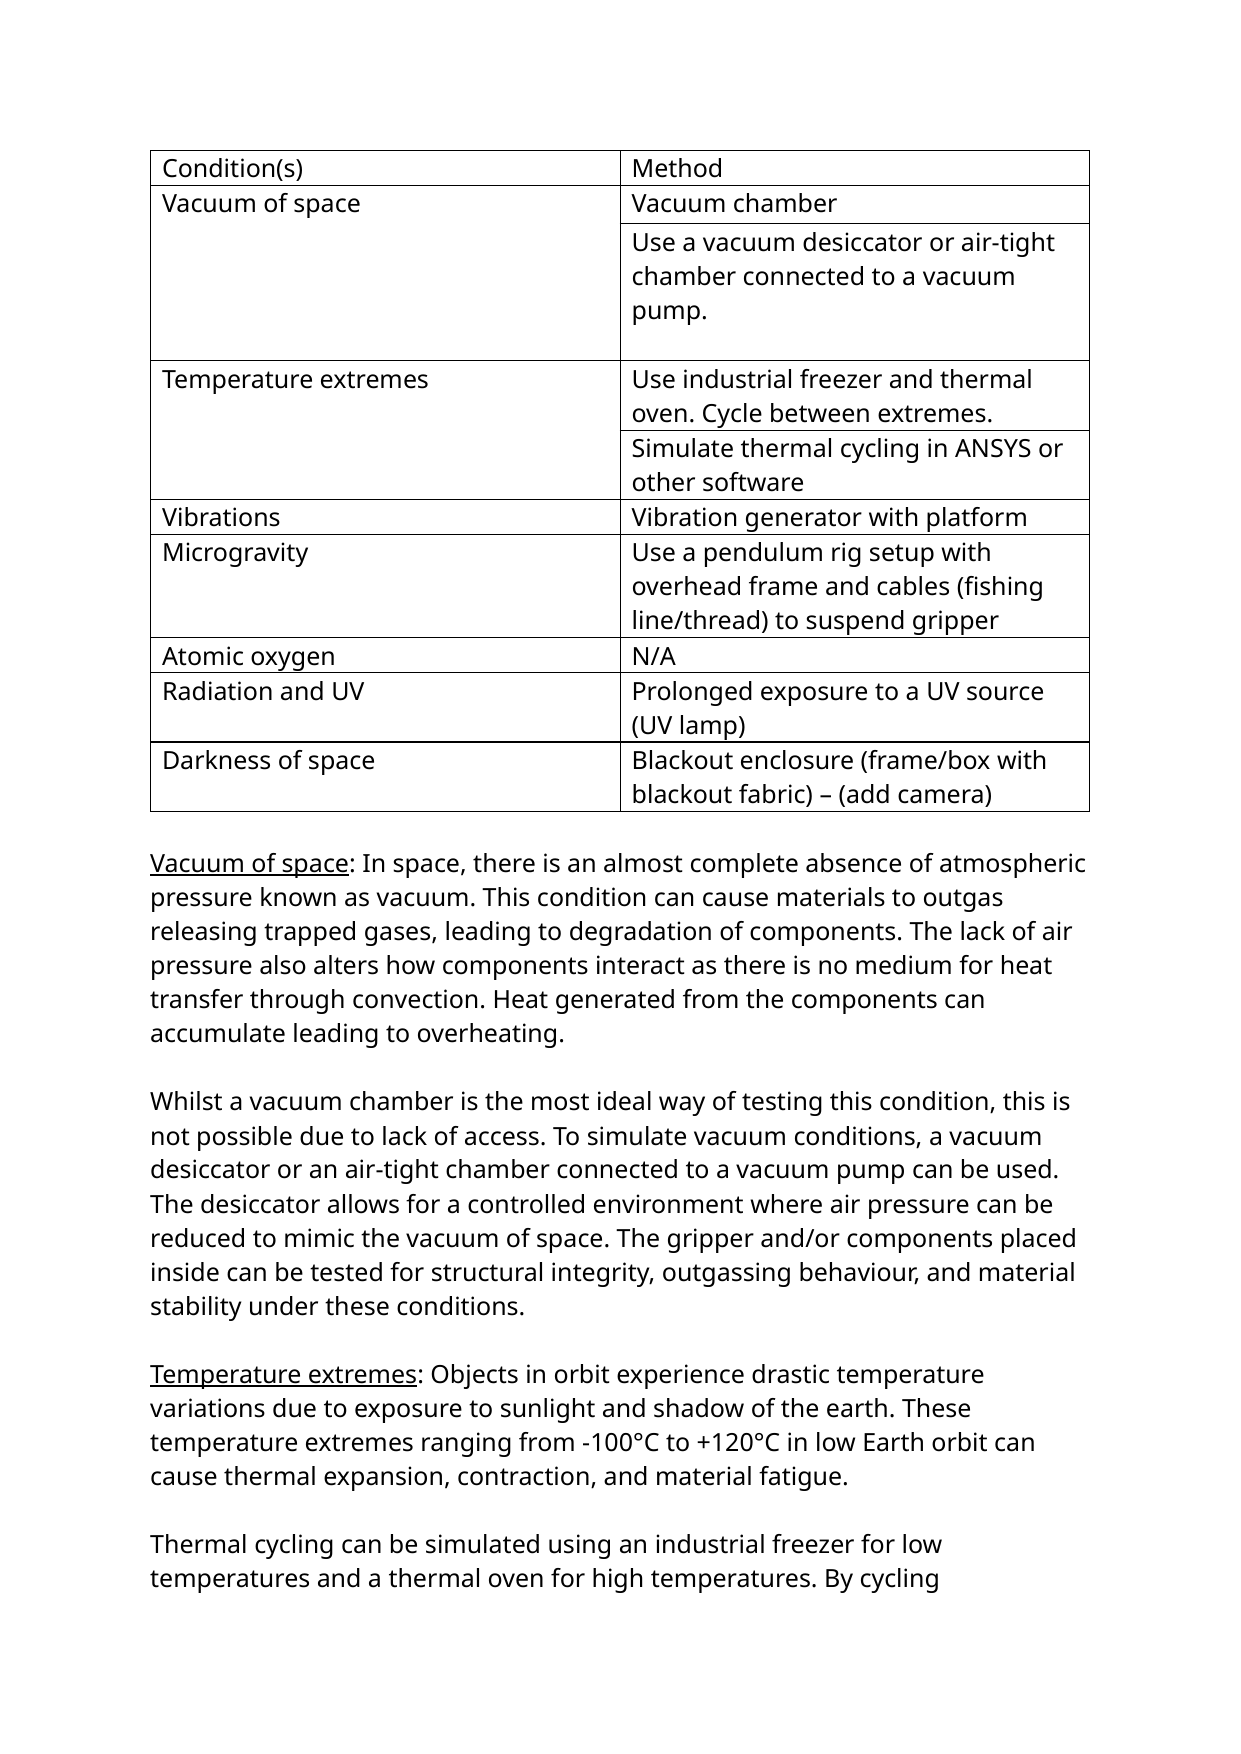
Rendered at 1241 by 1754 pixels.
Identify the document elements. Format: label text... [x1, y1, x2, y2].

table_header Condition(s) [151, 151, 620, 185]
table_cell Vacuum of space [151, 186, 620, 360]
table_cell Atomic oxygen [151, 638, 620, 672]
table_cell Vibrations [151, 500, 620, 534]
text Temperature extremes: Objects in orbit experience drastic temperature variations due to exposure to sunlight and shadow of the earth. These temperature extremes ranging from -100°C to +120°C in low Earth orbit can cause thermal expansion, contraction, and material fatigue. [150, 1357, 1090, 1493]
table_cell Simulate thermal cycling in ANSYS or other software [621, 431, 1089, 499]
table_cell Use a vacuum desiccator or air-tight chamber connected to a vacuum pump. [621, 224, 1089, 360]
table_cell N/A [621, 638, 1089, 672]
table_cell Microgravity [151, 535, 620, 637]
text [150, 1527, 1090, 1595]
table_cell Use industrial freezer and thermal oven. Cycle between extremes. [621, 361, 1089, 429]
table_cell Vacuum chamber [621, 186, 1089, 223]
table_header Method [621, 151, 1089, 185]
table_cell Vibration generator with platform [621, 500, 1089, 534]
text Vacuum of space: In space, there is an almost complete absence of atmospheric pressure known as vacuum. This condition can cause materials to outgas releasing trapped gases, leading to degradation of components. The lack of air pressure also alters how components interact as there is no medium for heat transfer through convection. Heat generated from the components can accumulate leading to overheating. [150, 846, 1090, 1050]
table_cell Temperature extremes [151, 361, 620, 499]
text Whilst a vacuum chamber is the most ideal way of testing this condition, this is not possible due to lack of access. To simulate vacuum conditions, a vacuum desiccator or an air-tight chamber connected to a vacuum pump can be used. The desiccator allows for a controlled environment where air pressure can be reduced to mimic the vacuum of space. The gripper and/or components placed inside can be tested for structural integrity, outgassing behaviour, and material stability under these conditions. [150, 1084, 1090, 1322]
table_cell Use a pendulum rig setup with overhead frame and cables (fishing line/thread) to suspend gripper [621, 535, 1089, 637]
table_cell Radiation and UV [151, 673, 620, 741]
table_cell Darkness of space [151, 743, 620, 811]
table_cell Blackout enclosure (frame/box with blackout fabric) – (add camera) [621, 743, 1089, 811]
table_cell Prolonged exposure to a UV source (UV lamp) [621, 673, 1089, 741]
